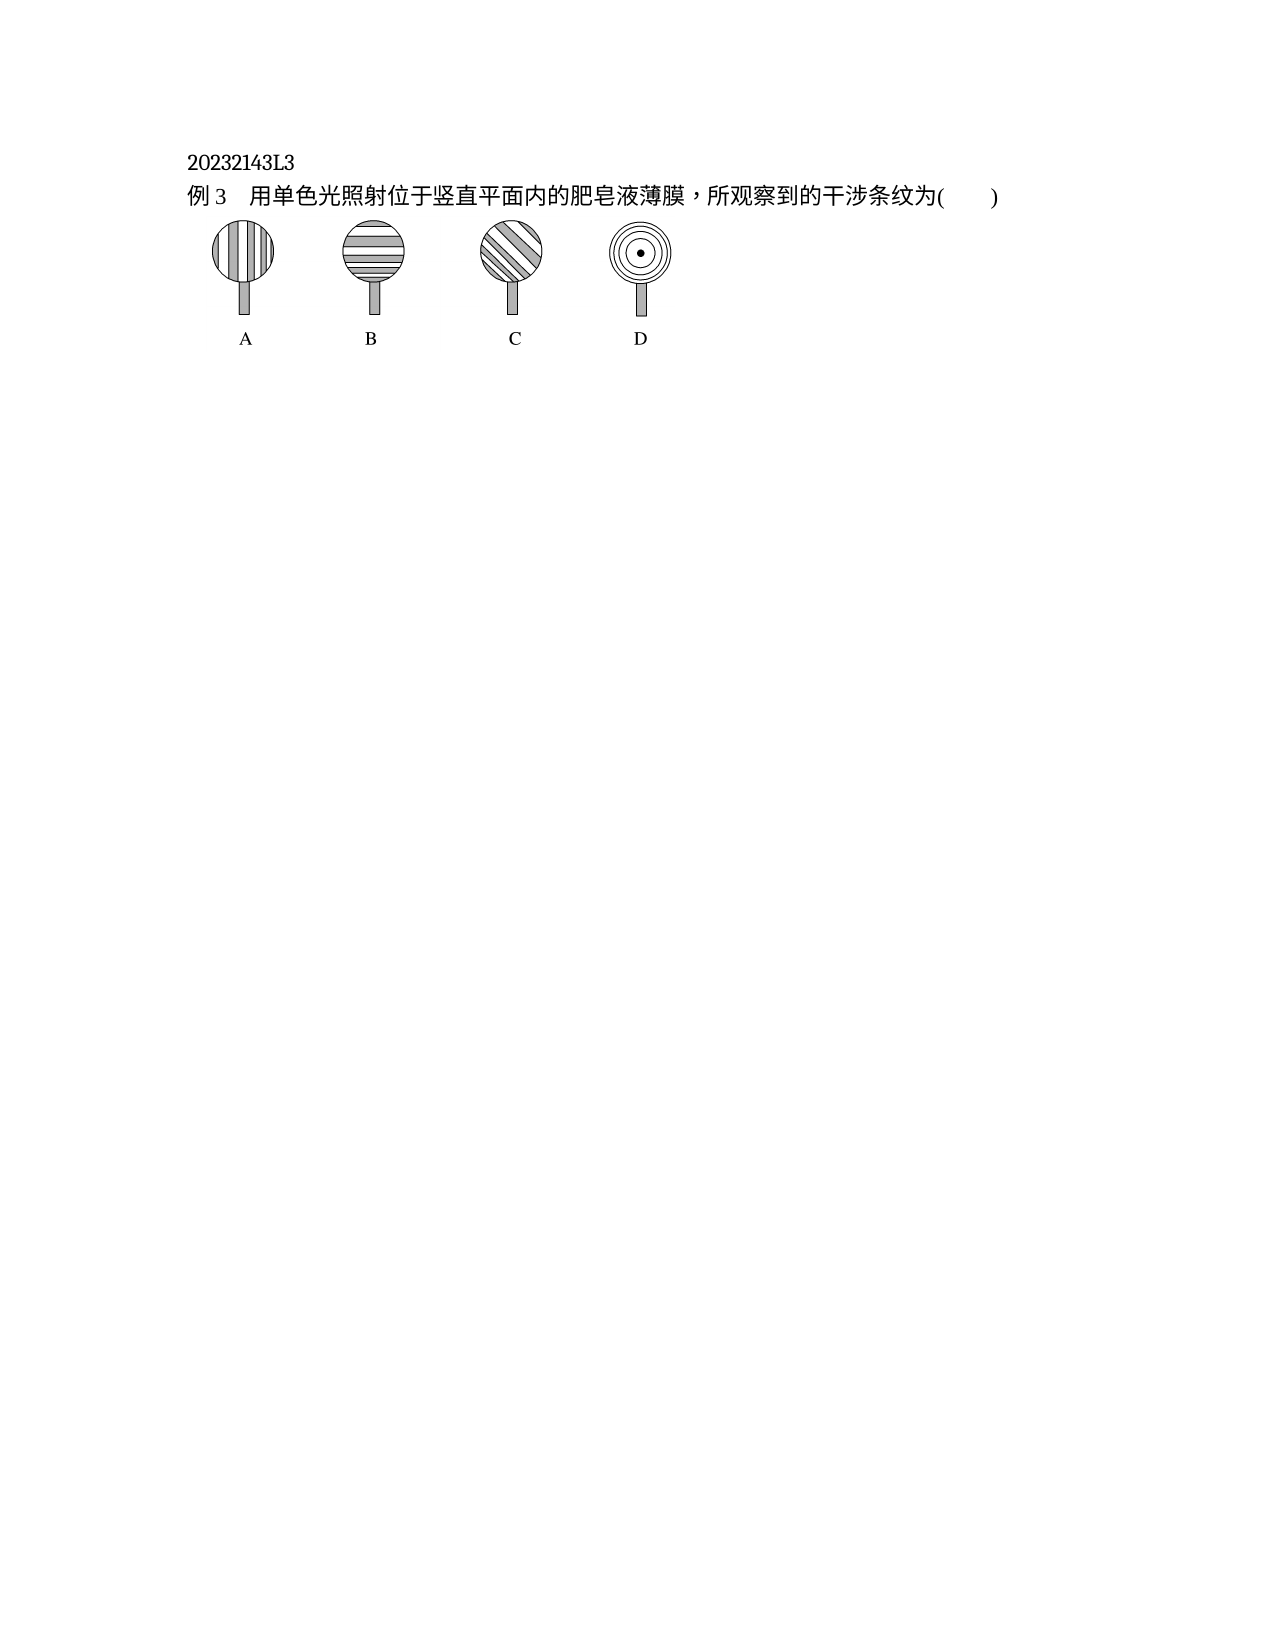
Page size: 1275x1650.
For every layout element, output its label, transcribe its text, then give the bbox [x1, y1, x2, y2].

text 例3 用单色光照射位于竖直平面内的肥皂液薄膜，所观察到的干涉条纹为( ) [187, 180, 1087, 211]
text 20232143L3 [187, 150, 1087, 176]
picture [206, 216, 675, 352]
